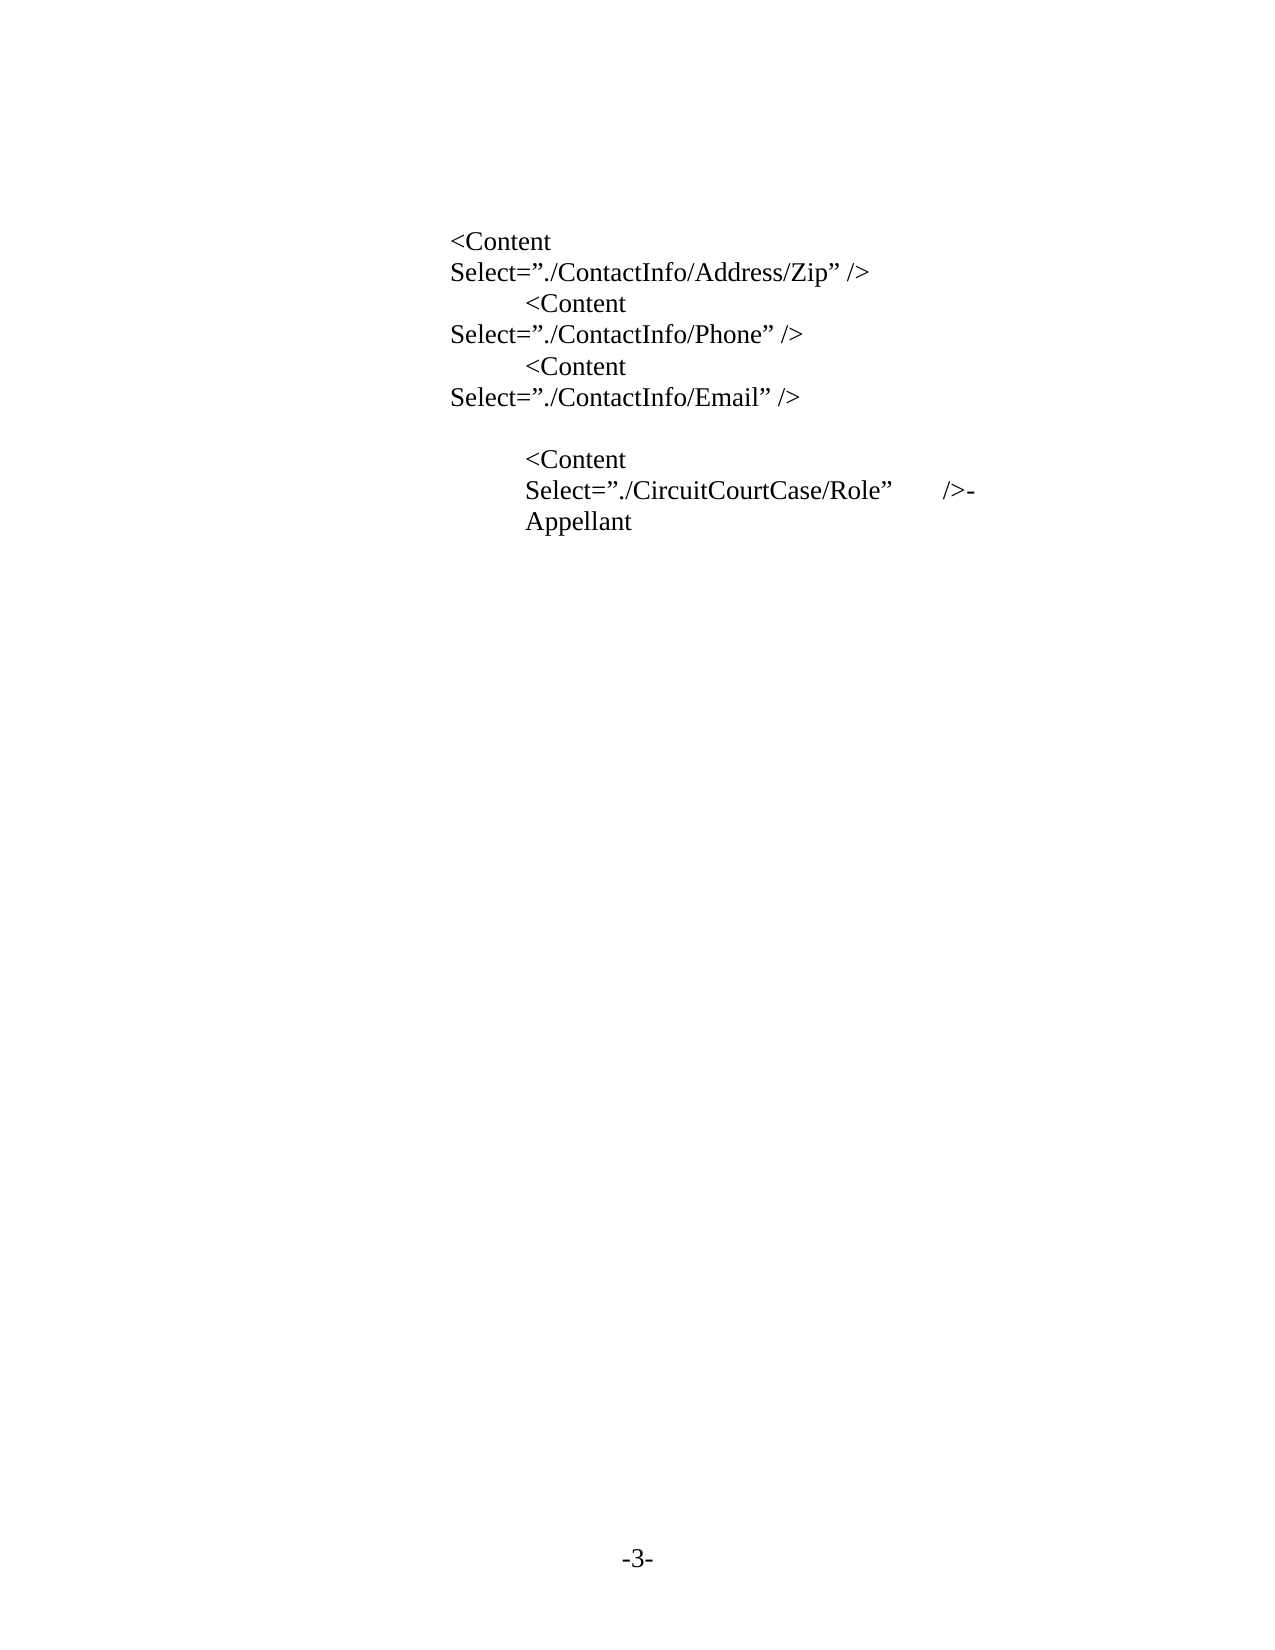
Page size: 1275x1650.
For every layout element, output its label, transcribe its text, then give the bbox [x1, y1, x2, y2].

text , [450, 225, 975, 287]
text -Appellant [525, 443, 975, 536]
